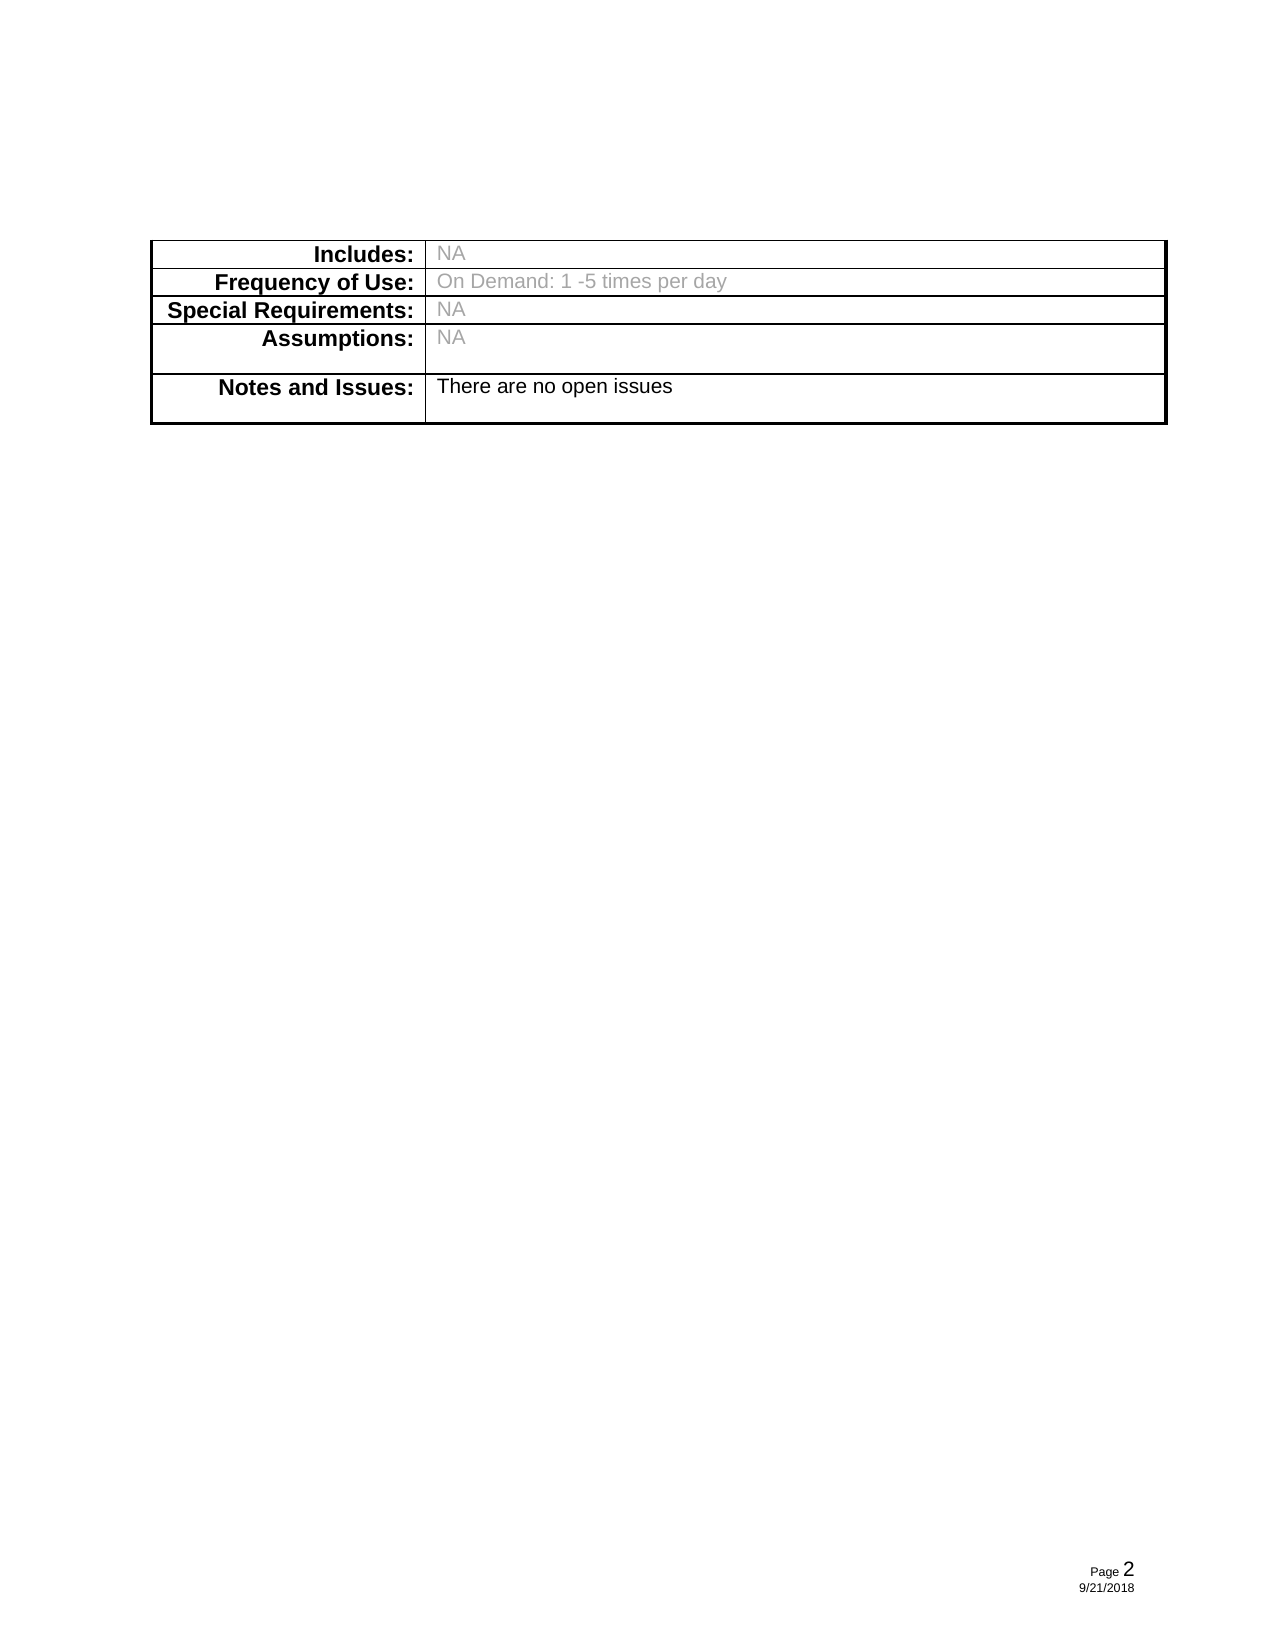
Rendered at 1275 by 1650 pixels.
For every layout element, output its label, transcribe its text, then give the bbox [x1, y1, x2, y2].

table_cell There are no open issues [426, 375, 1164, 422]
table_cell Includes: [153, 241, 425, 267]
table_cell On Demand: 1 -5 times per day [426, 269, 1164, 295]
table_cell Special Requirements: [153, 297, 425, 323]
table_cell Assumptions: [153, 325, 425, 373]
table_cell NA [426, 241, 1164, 267]
table_cell Frequency of Use: [153, 269, 425, 295]
table_cell NA [426, 297, 1164, 323]
table_cell NA [426, 325, 1164, 373]
table_cell Notes and Issues: [153, 375, 425, 422]
